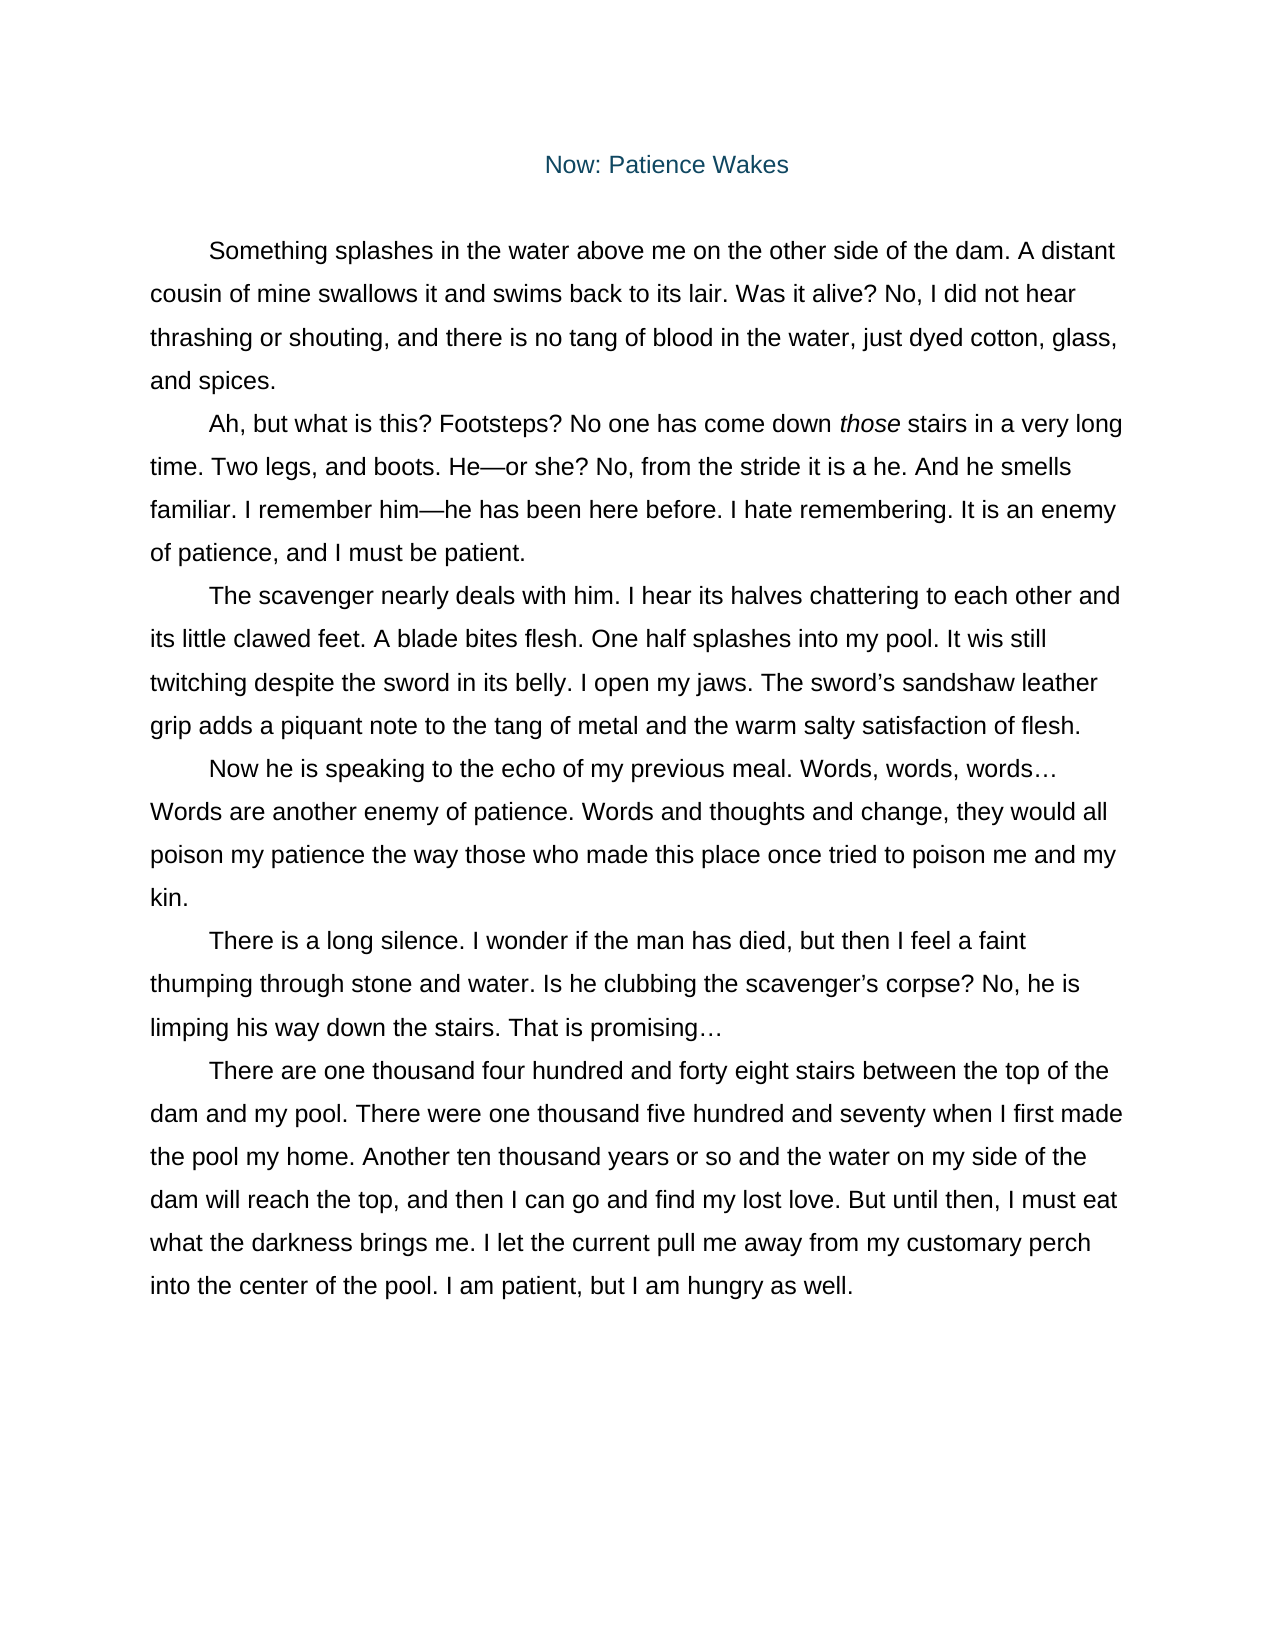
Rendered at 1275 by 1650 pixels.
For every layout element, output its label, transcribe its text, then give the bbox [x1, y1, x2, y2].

text There are one thousand four hundred and forty eight stairs between the top of the dam and my pool. There were one thousand five hundred and seventy when I first made the pool my home. Another ten thousand years or so and the water on my side of the dam will reach the top, and then I can go and find my lost love. But until then, I must eat what the darkness brings me. I let the current pull me away from my customary perch into the center of the pool. I am patient, but I am hungry as well. [150, 1056, 1125, 1300]
subtitle Now: Patience Wakes [150, 150, 1125, 179]
text Now he is speaking to the echo of my previous meal. Words, words, words… Words are another enemy of patience. Words and thoughts and change, they would all poison my patience the way those who made this place once tried to poison me and my kin. [150, 754, 1125, 912]
text Ah, but what is this? Footsteps? No one has come down those stairs in a very long time. Two legs, and boots. He—or she? No, from the stride it is a he. And he smells familiar. I remember him—he has been here before. I hate remembering. It is an enemy of patience, and I must be patient. [150, 409, 1125, 567]
text There is a long silence. I wonder if the man has died, but then I feel a faint thumping through stone and water. Is he clubbing the scavenger’s corpse? No, he is limping his way down the stairs. That is promising… [150, 926, 1125, 1041]
text Something splashes in the water above me on the other side of the dam. A distant cousin of mine swallows it and swims back to its lair. Was it alive? No, I did not hear thrashing or shouting, and there is no tang of blood in the water, just dyed cotton, glass, and spices. [150, 236, 1125, 394]
text The scavenger nearly deals with him. I hear its halves chattering to each other and its little clawed feet. A blade bites flesh. One half splashes into my pool. It wis still twitching despite the sword in its belly. I open my jaws. The sword’s sandshaw leather grip adds a piquant note to the tang of metal and the warm salty satisfaction of flesh. [150, 581, 1125, 739]
